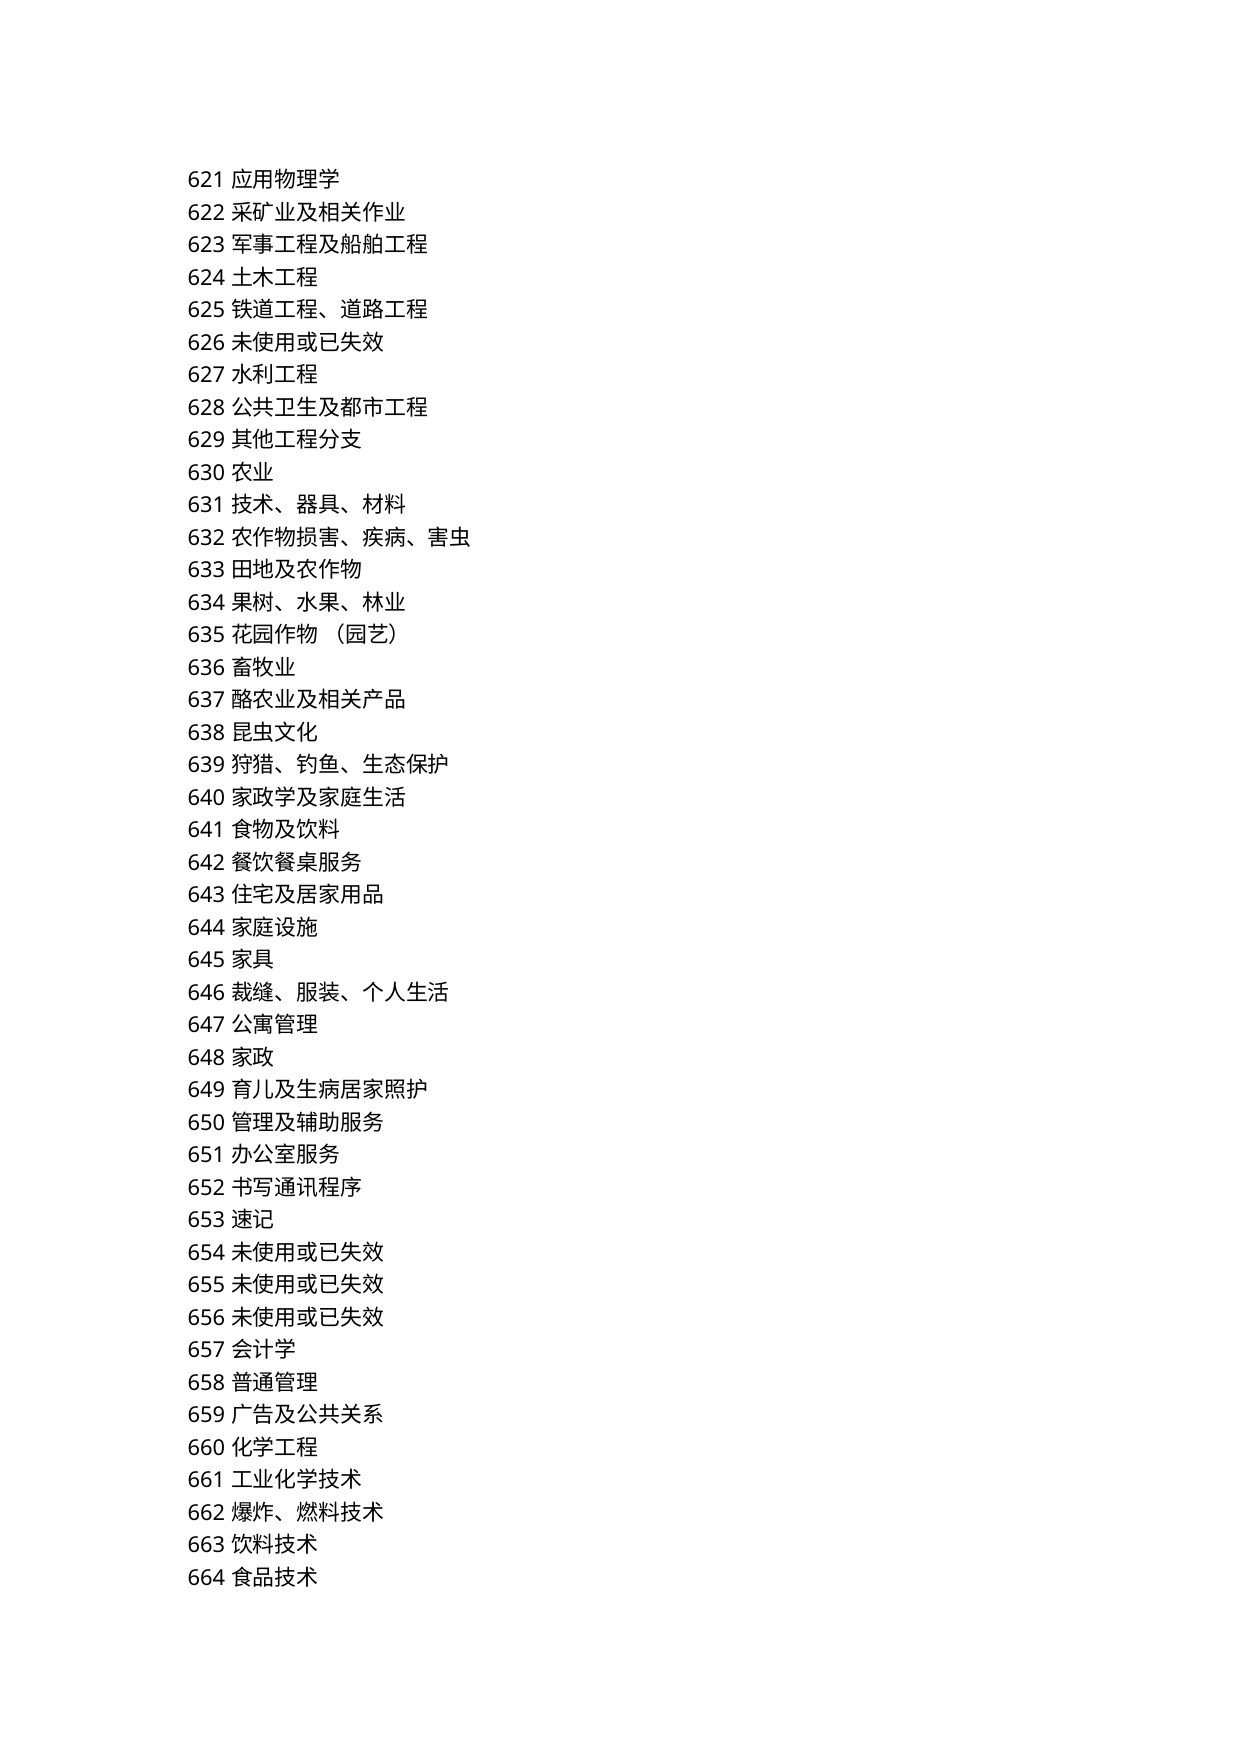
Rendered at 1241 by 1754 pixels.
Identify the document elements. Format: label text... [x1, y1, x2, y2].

text 651 办公室服务 [187, 1137, 1053, 1169]
text 624 土木工程 [187, 259, 1053, 292]
text 639 狩猎、钓鱼、生态保护 [187, 747, 1053, 779]
text 643 住宅及居家用品 [187, 877, 1053, 909]
text 653 速记 [187, 1202, 1053, 1234]
text 656 未使用或已失效 [187, 1299, 1053, 1332]
text 627 水利工程 [187, 357, 1053, 389]
text 642 餐饮餐桌服务 [187, 844, 1053, 877]
text 640 家政学及家庭生活 [187, 779, 1053, 812]
text 646 裁缝、服装、个人生活 [187, 974, 1053, 1007]
text 661 工业化学技术 [187, 1462, 1053, 1494]
text 628 公共卫生及都市工程 [187, 389, 1053, 422]
text 655 未使用或已失效 [187, 1267, 1053, 1299]
text 635 花园作物 （园艺） [187, 617, 1053, 649]
text 664 食品技术 [187, 1559, 1053, 1592]
text 649 育儿及生病居家照护 [187, 1072, 1053, 1104]
text 657 会计学 [187, 1332, 1053, 1364]
text 663 饮料技术 [187, 1527, 1053, 1559]
text 641 食物及饮料 [187, 812, 1053, 844]
text 648 家政 [187, 1039, 1053, 1072]
text 654 未使用或已失效 [187, 1234, 1053, 1267]
text 662 爆炸、燃料技术 [187, 1494, 1053, 1527]
text 660 化学工程 [187, 1429, 1053, 1462]
text 622 采矿业及相关作业 [187, 194, 1053, 227]
text 633 田地及农作物 [187, 552, 1053, 584]
text 650 管理及辅助服务 [187, 1104, 1053, 1137]
text 621 应用物理学 [187, 162, 1053, 194]
text 647 公寓管理 [187, 1007, 1053, 1039]
text 638 昆虫文化 [187, 714, 1053, 747]
text 658 普通管理 [187, 1364, 1053, 1397]
text 623 军事工程及船舶工程 [187, 227, 1053, 259]
text 644 家庭设施 [187, 909, 1053, 942]
text 629 其他工程分支 [187, 422, 1053, 454]
text 637 酪农业及相关产品 [187, 682, 1053, 714]
text 626 未使用或已失效 [187, 324, 1053, 357]
text 645 家具 [187, 942, 1053, 974]
text 634 果树、水果、林业 [187, 584, 1053, 617]
text 652 书写通讯程序 [187, 1169, 1053, 1202]
text 631 技术、器具、材料 [187, 487, 1053, 519]
text 659 广告及公共关系 [187, 1397, 1053, 1429]
text 636 畜牧业 [187, 649, 1053, 682]
text 625 铁道工程、道路工程 [187, 292, 1053, 324]
text 632 农作物损害、疾病、害虫 [187, 519, 1053, 552]
text 630 农业 [187, 454, 1053, 487]
